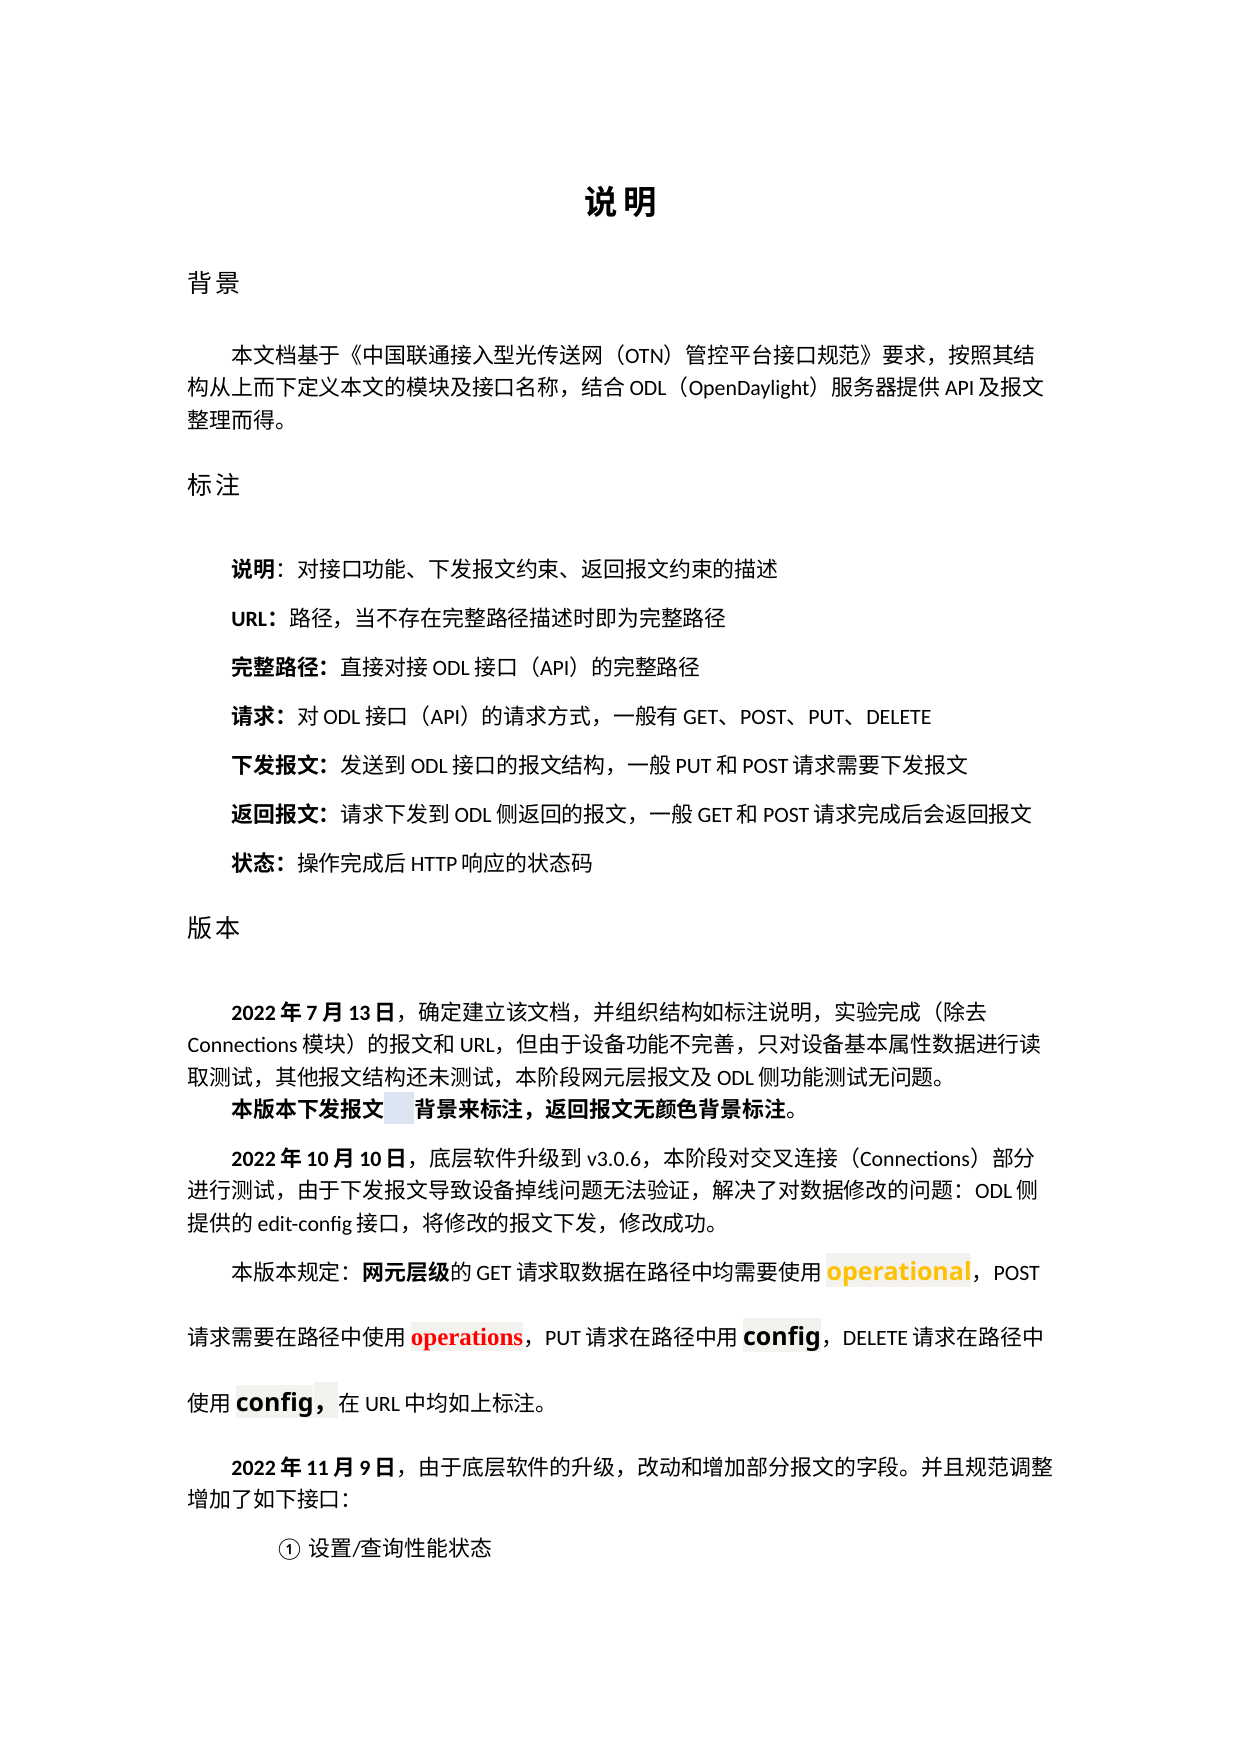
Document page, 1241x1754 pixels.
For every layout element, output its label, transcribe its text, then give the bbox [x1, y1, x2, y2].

text 本版本规定：网元层级的GET请求取数据在路径中均需要使用operational，POST请求需要在路径中使用operations，PUT请求在路径中用config，DELETE请求在路径中使用config，在URL中均如上标注。 [187, 1238, 1053, 1433]
text 状态：操作完成后HTTP响应的状态码 [187, 846, 1053, 878]
text 2022年10月10日，底层软件升级到v3.0.6，本阶段对交叉连接（Connections）部分进行测试，由于下发报文导致设备掉线问题无法验证，解决了对数据修改的问题：ODL侧提供的edit-config接口，将修改的报文下发，修改成功。 [187, 1140, 1053, 1238]
text 2022年7月13日，确定建立该文档，并组织结构如标注说明，实验完成（除去Connections模块）的报文和URL，但由于设备功能不完善，只对设备基本属性数据进行读取测试，其他报文结构还未测试，本阶段网元层报文及ODL侧功能测试无问题。 [187, 994, 1053, 1092]
text 说明 [187, 167, 1053, 232]
text 本版本下发报文 背景来标注，返回报文无颜色背景标注。 [187, 1092, 384, 1124]
text URL：路径，当不存在完整路径描述时即为完整路径 [187, 600, 1053, 633]
text 返回报文：请求下发到ODL侧返回的报文，一般GET和POST请求完成后会返回报文 [187, 796, 1053, 829]
text 说明：对接口功能、下发报文约束、返回报文约束的描述 [187, 551, 1053, 584]
text 版本 [187, 894, 1053, 959]
text 本版本下发报文 背景来标注，返回报文无颜色背景标注。 [414, 1092, 1053, 1124]
text 本文档基于《中国联通接入型光传送网（OTN）管控平台接口规范》要求，按照其结构从上而下定义本文的模块及接口名称，结合ODL（OpenDaylight）服务器提供API及报文整理而得。 [187, 337, 1053, 435]
text 背景 [187, 249, 1053, 314]
text ①设置/查询性能状态 [231, 1531, 1053, 1563]
text 下发报文：发送到ODL接口的报文结构，一般PUT和POST请求需要下发报文 [187, 747, 1053, 780]
text 标注 [187, 451, 1053, 516]
text 完整路径：直接对接ODL接口（API）的完整路径 [187, 649, 1053, 682]
text 2022年11月9日，由于底层软件的升级，改动和增加部分报文的字段。并且规范调整增加了如下接口： [187, 1449, 1053, 1514]
text 请求：对ODL接口（API）的请求方式，一般有GET、POST、PUT、DELETE [187, 698, 1053, 731]
